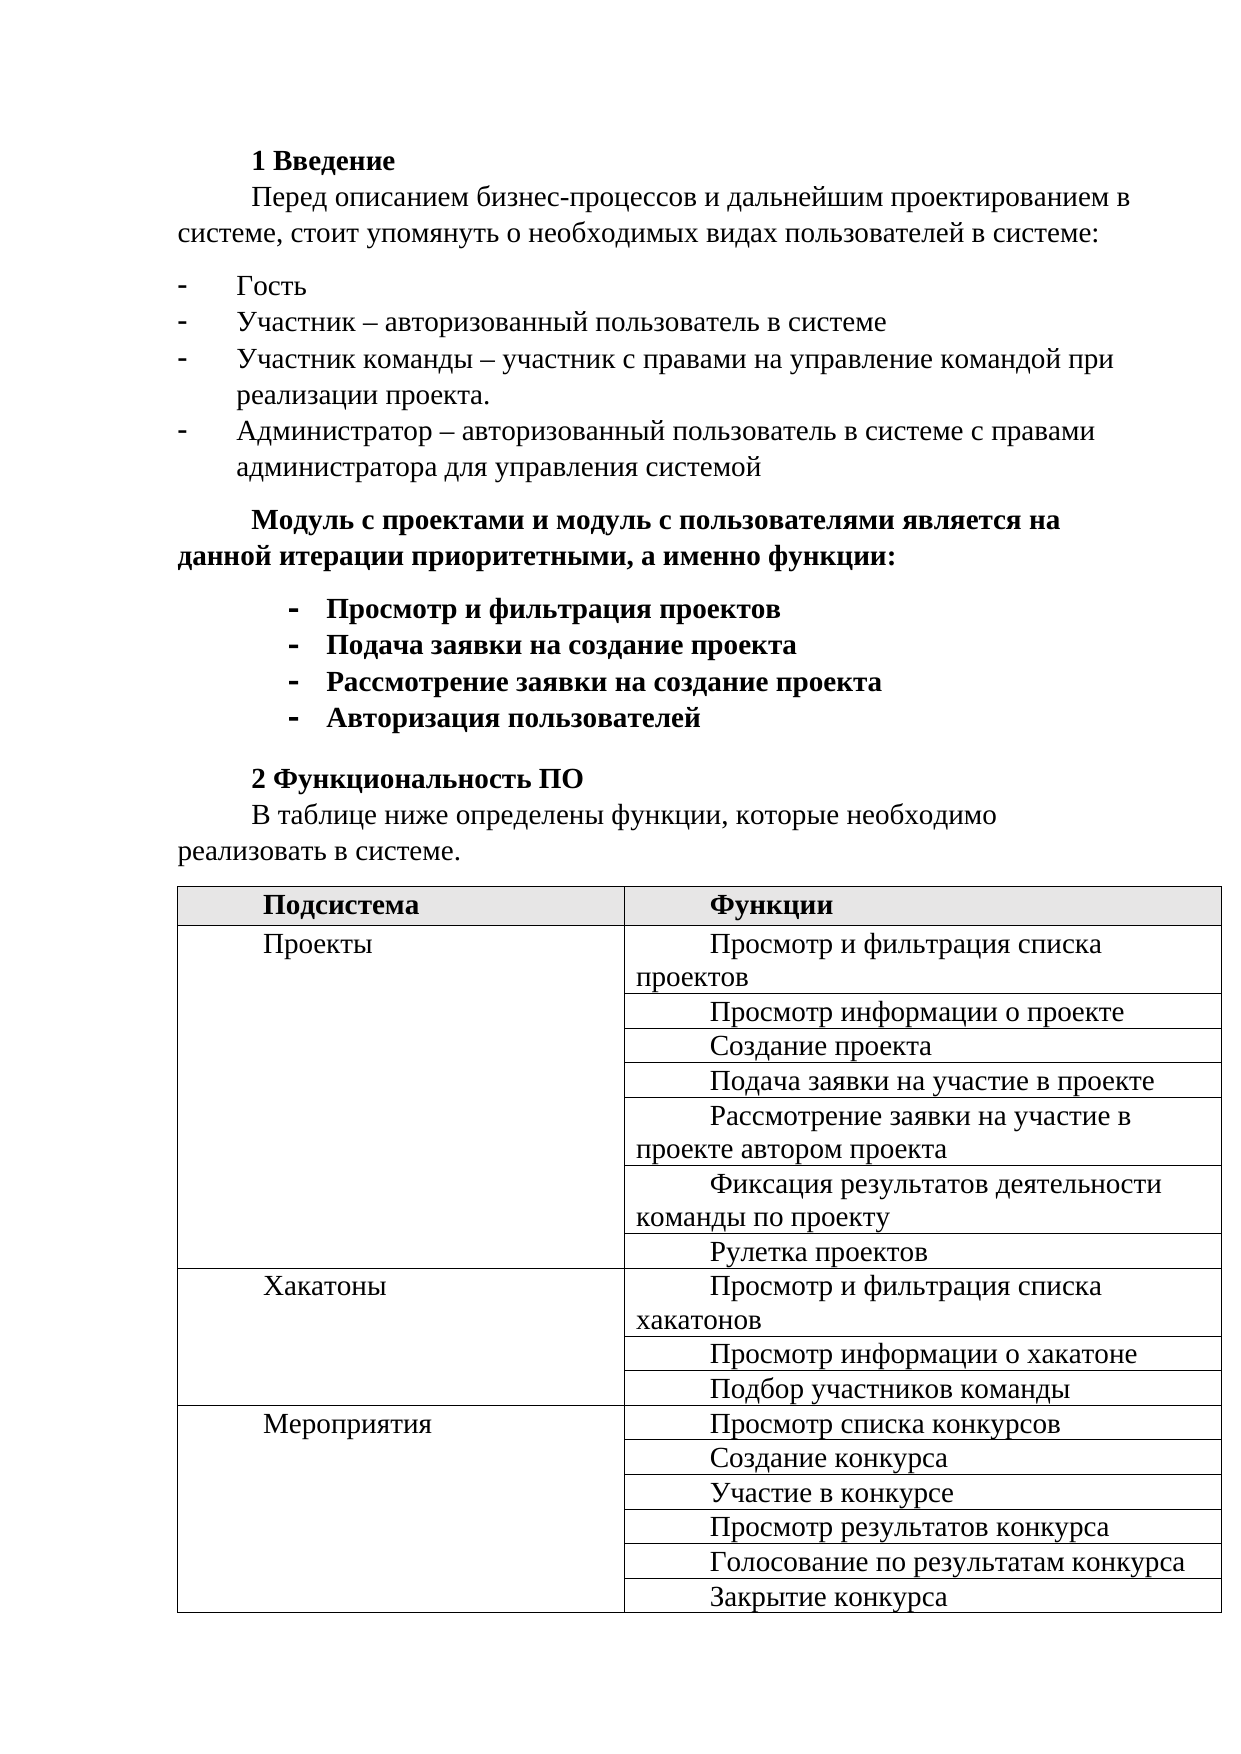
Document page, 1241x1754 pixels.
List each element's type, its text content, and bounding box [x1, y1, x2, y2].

table_cell Просмотр и фильтрация списка хакатонов [625, 1269, 1221, 1336]
subtitle 1 Введение [177, 143, 1152, 177]
table_header Подсистема [178, 887, 624, 925]
table_cell Подбор участников команды [625, 1371, 1221, 1405]
list Гость [177, 268, 1152, 302]
table_cell Подача заявки на участие в проекте [625, 1063, 1221, 1097]
table_cell Участие в конкурсе [625, 1475, 1221, 1508]
list Просмотр и фильтрация проектов [288, 591, 1152, 625]
text Модуль с проектами и модуль с пользователями является на данной итерации приоритетными, а именно функции: [177, 502, 1152, 572]
list Подача заявки на создание проекта [288, 627, 1152, 661]
table_cell Создание конкурса [625, 1440, 1221, 1474]
table_cell Закрытие конкурса [625, 1579, 1221, 1612]
table_cell Голосование по результатам конкурса [625, 1544, 1221, 1578]
table_cell Хакатоны [178, 1269, 624, 1405]
table_cell Просмотр и фильтрация списка проектов [625, 926, 1221, 993]
table_cell Рассмотрение заявки на участие в проекте автором проекта [625, 1098, 1221, 1165]
table_cell Мероприятия [178, 1406, 624, 1612]
list Администратор – авторизованный пользователь в системе с правами администратора для управления системой [177, 413, 1152, 483]
list Участник – авторизованный пользователь в системе [177, 304, 1152, 338]
subtitle 2 Функциональность ПО [177, 761, 1152, 795]
table_cell Проекты [178, 926, 624, 1267]
table_header Функции [625, 887, 1221, 925]
table_cell Просмотр результатов конкурса [625, 1510, 1221, 1543]
list Рассмотрение заявки на создание проекта [288, 664, 1152, 697]
table_cell Просмотр списка конкурсов [625, 1406, 1221, 1439]
list Авторизация пользователей [288, 700, 1152, 733]
table_cell Рулетка проектов [625, 1234, 1221, 1267]
table_cell Создание проекта [625, 1029, 1221, 1062]
table_cell Просмотр информации о проекте [625, 994, 1221, 1027]
table_cell Просмотр информации о хакатоне [625, 1337, 1221, 1370]
list Участник команды – участник с правами на управление командой при реализации проекта. [177, 341, 1152, 411]
table_cell Фиксация результатов деятельности команды по проекту [625, 1166, 1221, 1233]
text В таблице ниже определены функции, которые необходимо реализовать в системе. [177, 797, 1152, 867]
text Перед описанием бизнес-процессов и дальнейшим проектированием в системе, стоит упомянуть о необходимых видах пользователей в системе: [177, 179, 1152, 249]
